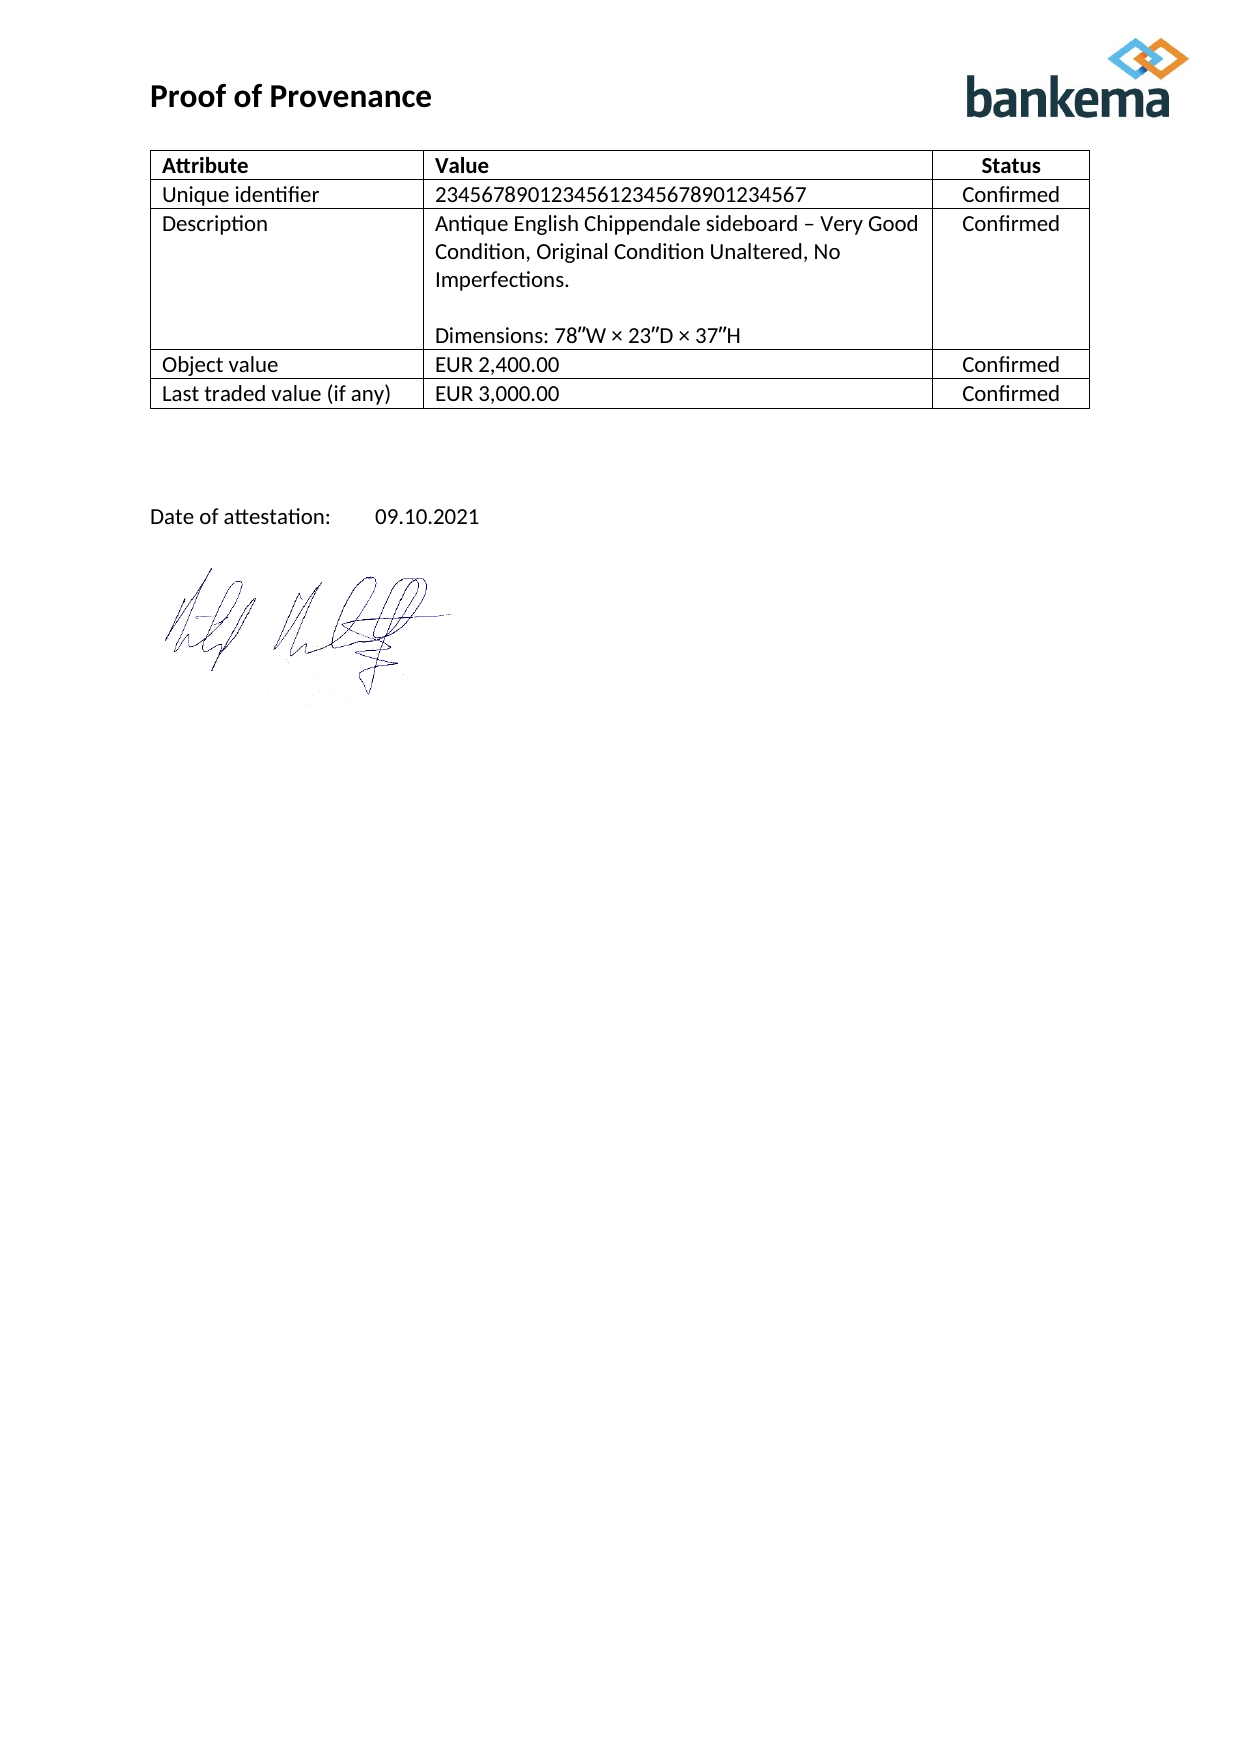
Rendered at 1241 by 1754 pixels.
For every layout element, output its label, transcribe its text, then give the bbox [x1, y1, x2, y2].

table_header Status [933, 151, 1089, 179]
table_cell Last traded value (if any) [151, 379, 423, 407]
table_cell Antique English Chippendale sideboard – Very Good Condition, Original Condition Unaltered, No Imperfections. Dimensions: 78ʺW × 23ʺD × 37ʺH [424, 209, 932, 349]
table_cell 23456789012345612345678901234567 [424, 180, 932, 208]
table_cell EUR 2,400.00 [424, 350, 932, 378]
text Date of attestation: 09.10.2021 [150, 502, 1090, 530]
picture [959, 31, 1194, 127]
table_cell EUR 3,000.00 [424, 379, 932, 407]
picture [150, 549, 456, 707]
table_header Attribute [151, 151, 423, 179]
table_cell Confirmed [933, 350, 1089, 378]
table_cell Object value [151, 350, 423, 378]
table_cell Description [151, 209, 423, 349]
table_cell Confirmed [933, 180, 1089, 208]
table_cell Confirmed [933, 209, 1089, 349]
table_header Value [424, 151, 932, 179]
table_cell Unique identifier [151, 180, 423, 208]
table_cell Confirmed [933, 379, 1089, 407]
